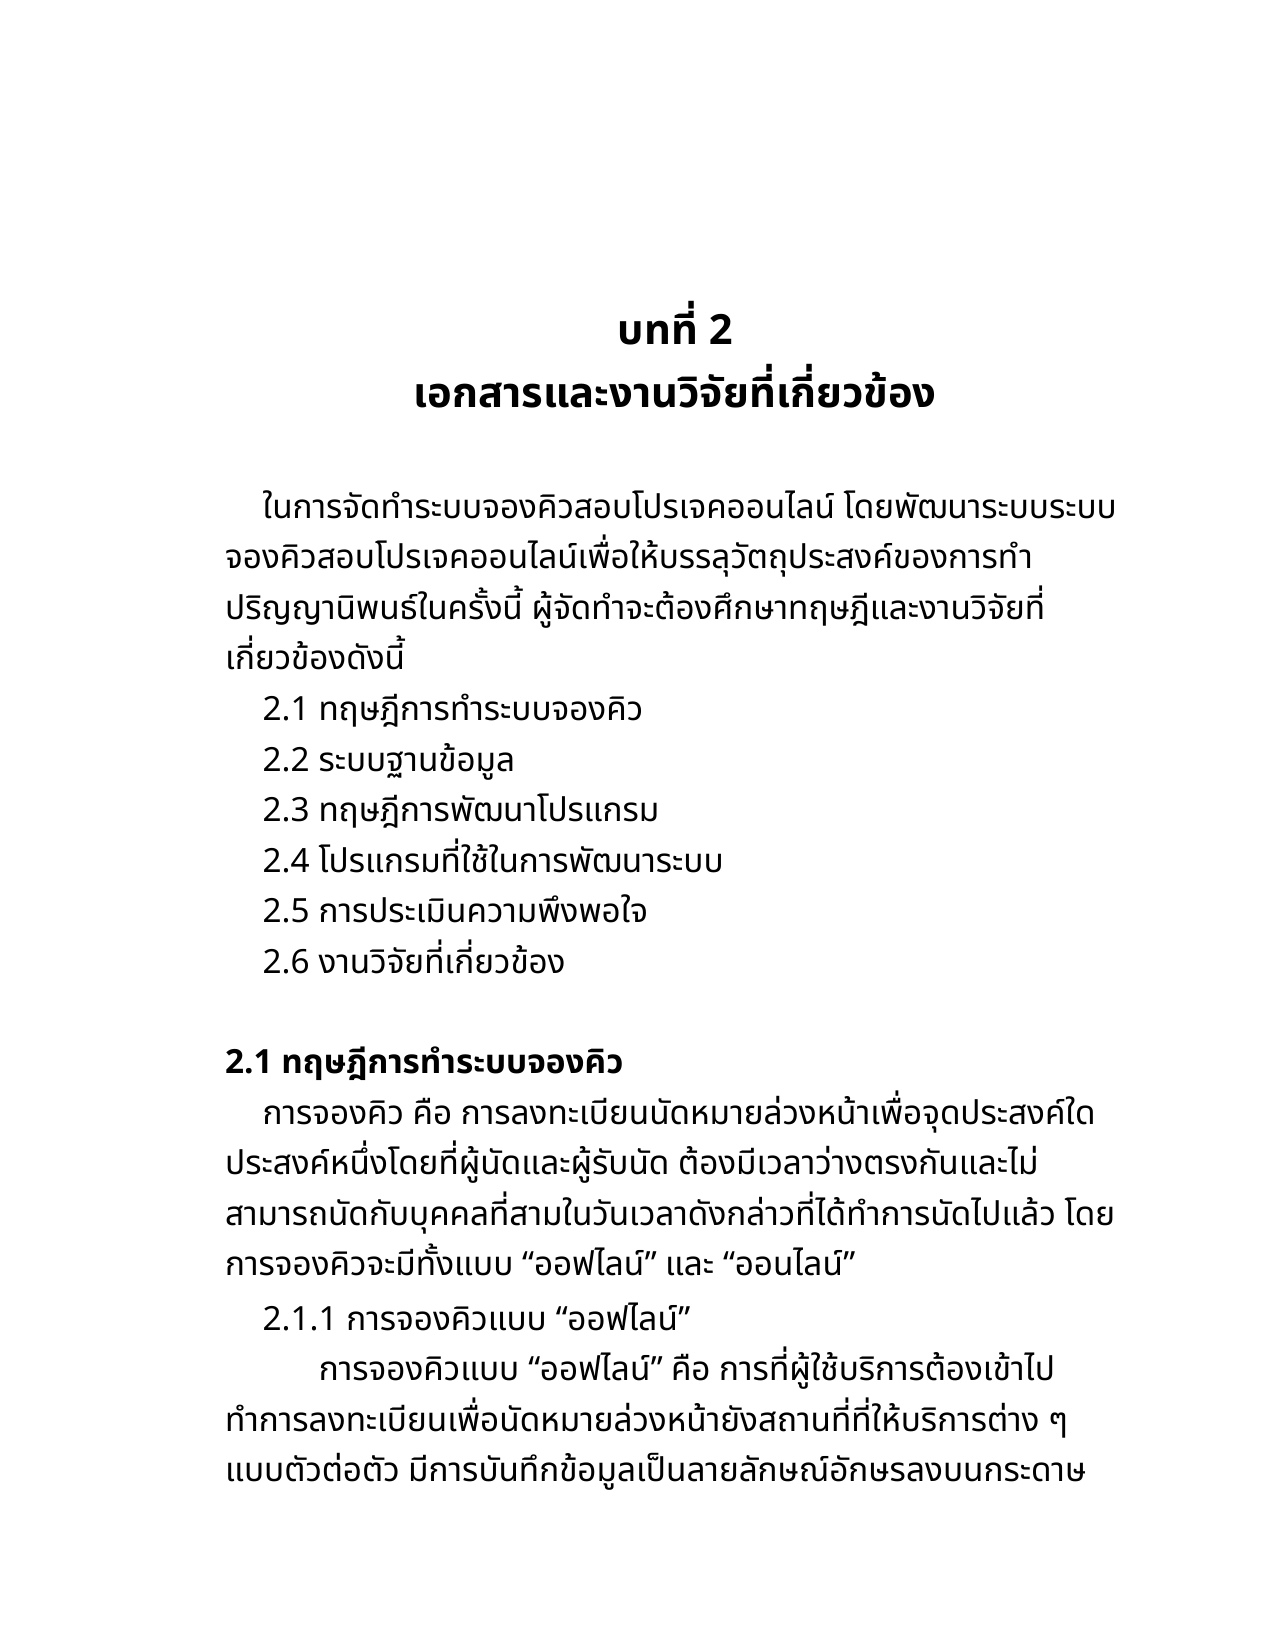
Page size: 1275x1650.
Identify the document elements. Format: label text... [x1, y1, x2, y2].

text 2.4 โปรแกรมที่ใช้ในการพัฒนาระบบ [225, 837, 1125, 887]
subtitle 2.1.1 การจองคิวแบบ “ออฟไลน์” [225, 1294, 1125, 1345]
subtitle บทที่ 2 [225, 300, 1125, 363]
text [225, 1345, 1125, 1496]
text การจองคิว คือ การลงทะเบียนนัดหมายล่วงหน้าเพื่อจุดประสงค์ใดประสงค์หนึ่งโดยที่ผู้นัดและผู้รับนัด ต้องมีเวลาว่างตรงกันและไม่สามารถนัดกับบุคคลที่สามในวันเวลาดังกล่าวที่ได้ทำการนัดไปแล้ว โดยการจองคิวจะมีทั้งแบบ “ออฟไลน์” และ “ออนไลน์” [225, 1089, 1125, 1290]
subtitle 2.1 ทฤษฎีการทำระบบจองคิว [225, 1038, 1125, 1089]
text 2.6 งานวิจัยที่เกี่ยวข้อง [225, 938, 1125, 988]
text ในการจัดทำระบบจองคิวสอบโปรเจคออนไลน์ โดยพัฒนาระบบระบบจองคิวสอบโปรเจคออนไลน์เพื่อให้บรรลุวัตถุประสงค์ของการทำปริญญานิพนธ์ในครั้งนี้ ผู้จัดทำจะต้องศึกษาทฤษฎีและงานวิจัยที่เกี่ยวข้องดังนี้ [225, 483, 1125, 685]
text 2.1 ทฤษฎีการทำระบบจองคิว [225, 685, 1125, 735]
text 2.3 ทฤษฎีการพัฒนาโปรแกรม [225, 786, 1125, 837]
text 2.5 การประเมินความพึงพอใจ [225, 887, 1125, 938]
text 2.2 ระบบฐานข้อมูล [225, 735, 1125, 786]
subtitle เอกสารและงานวิจัยที่เกี่ยวข้อง [225, 363, 1125, 426]
